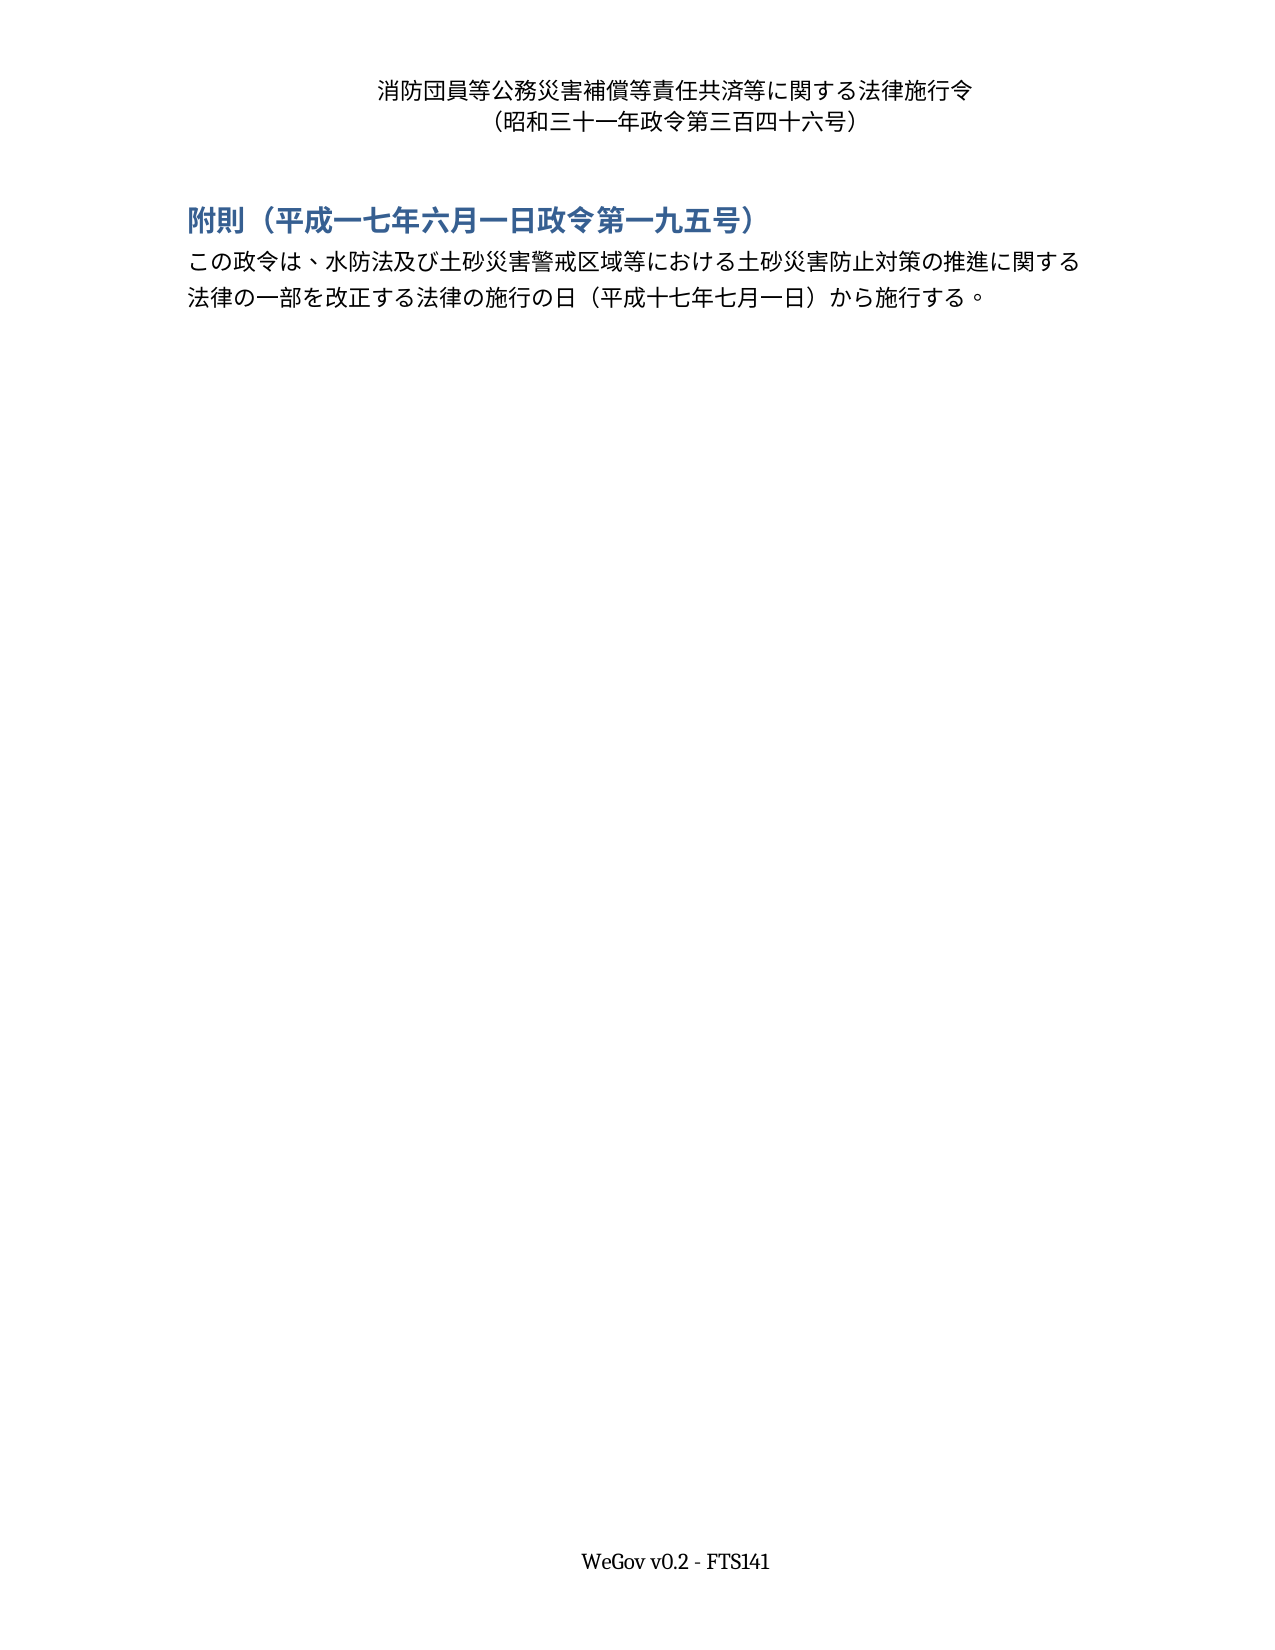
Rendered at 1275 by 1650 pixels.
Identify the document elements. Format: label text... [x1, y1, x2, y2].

text この政令は、水防法及び土砂災害警戒区域等における土砂災害防止対策の推進に関する法律の一部を改正する法律の施行の日（平成十七年七月一日）から施行する。 [187, 246, 1087, 313]
subtitle 附則（平成一七年六月一日政令第一九五号） [187, 200, 1087, 240]
